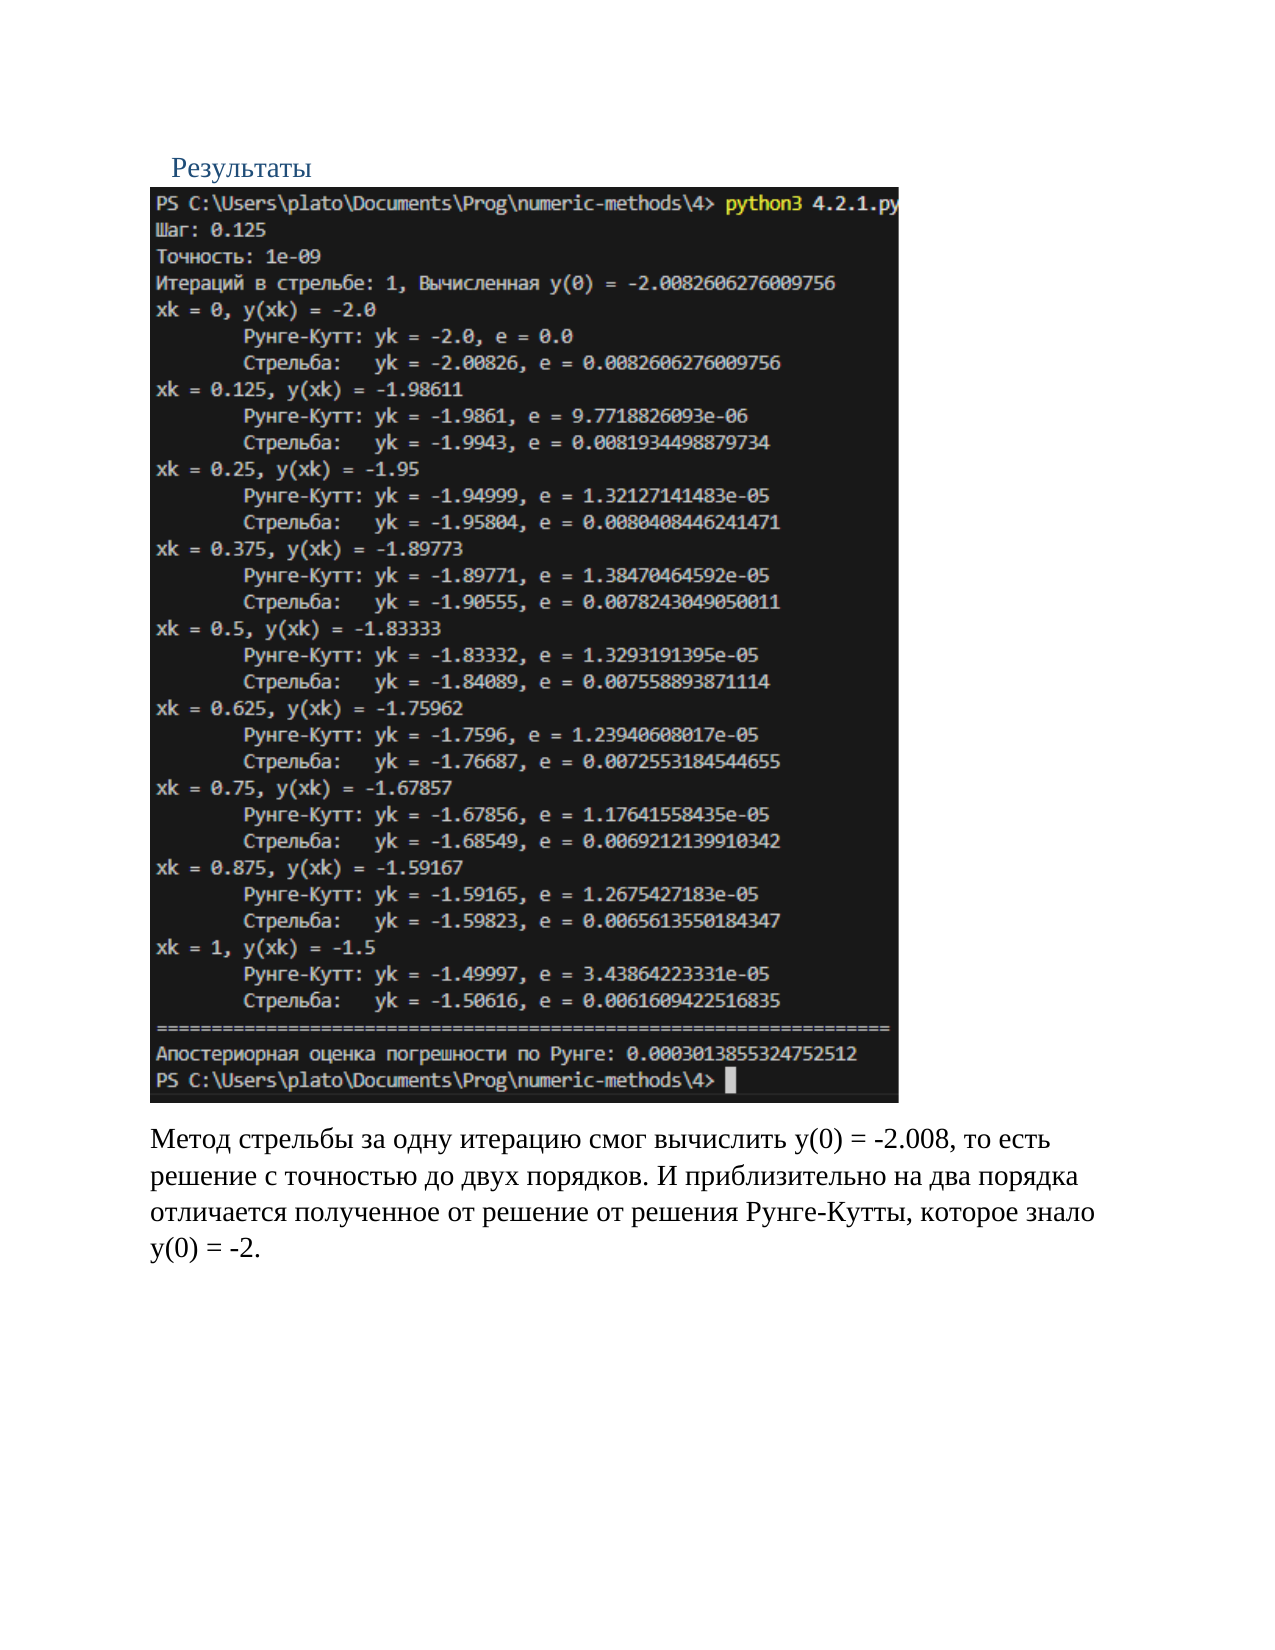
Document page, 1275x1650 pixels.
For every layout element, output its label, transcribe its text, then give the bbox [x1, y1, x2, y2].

subtitle Результаты [171, 150, 1125, 183]
picture [150, 187, 899, 1103]
text Метод стрельбы за одну итерацию смог вычислить y(0) = -2.008, то есть решение с точностью до двух порядков. И приблизительно на два порядка отличается полученное от решение от решения Рунге-Кутты, которое знало y(0) = -2. [150, 1122, 1125, 1263]
